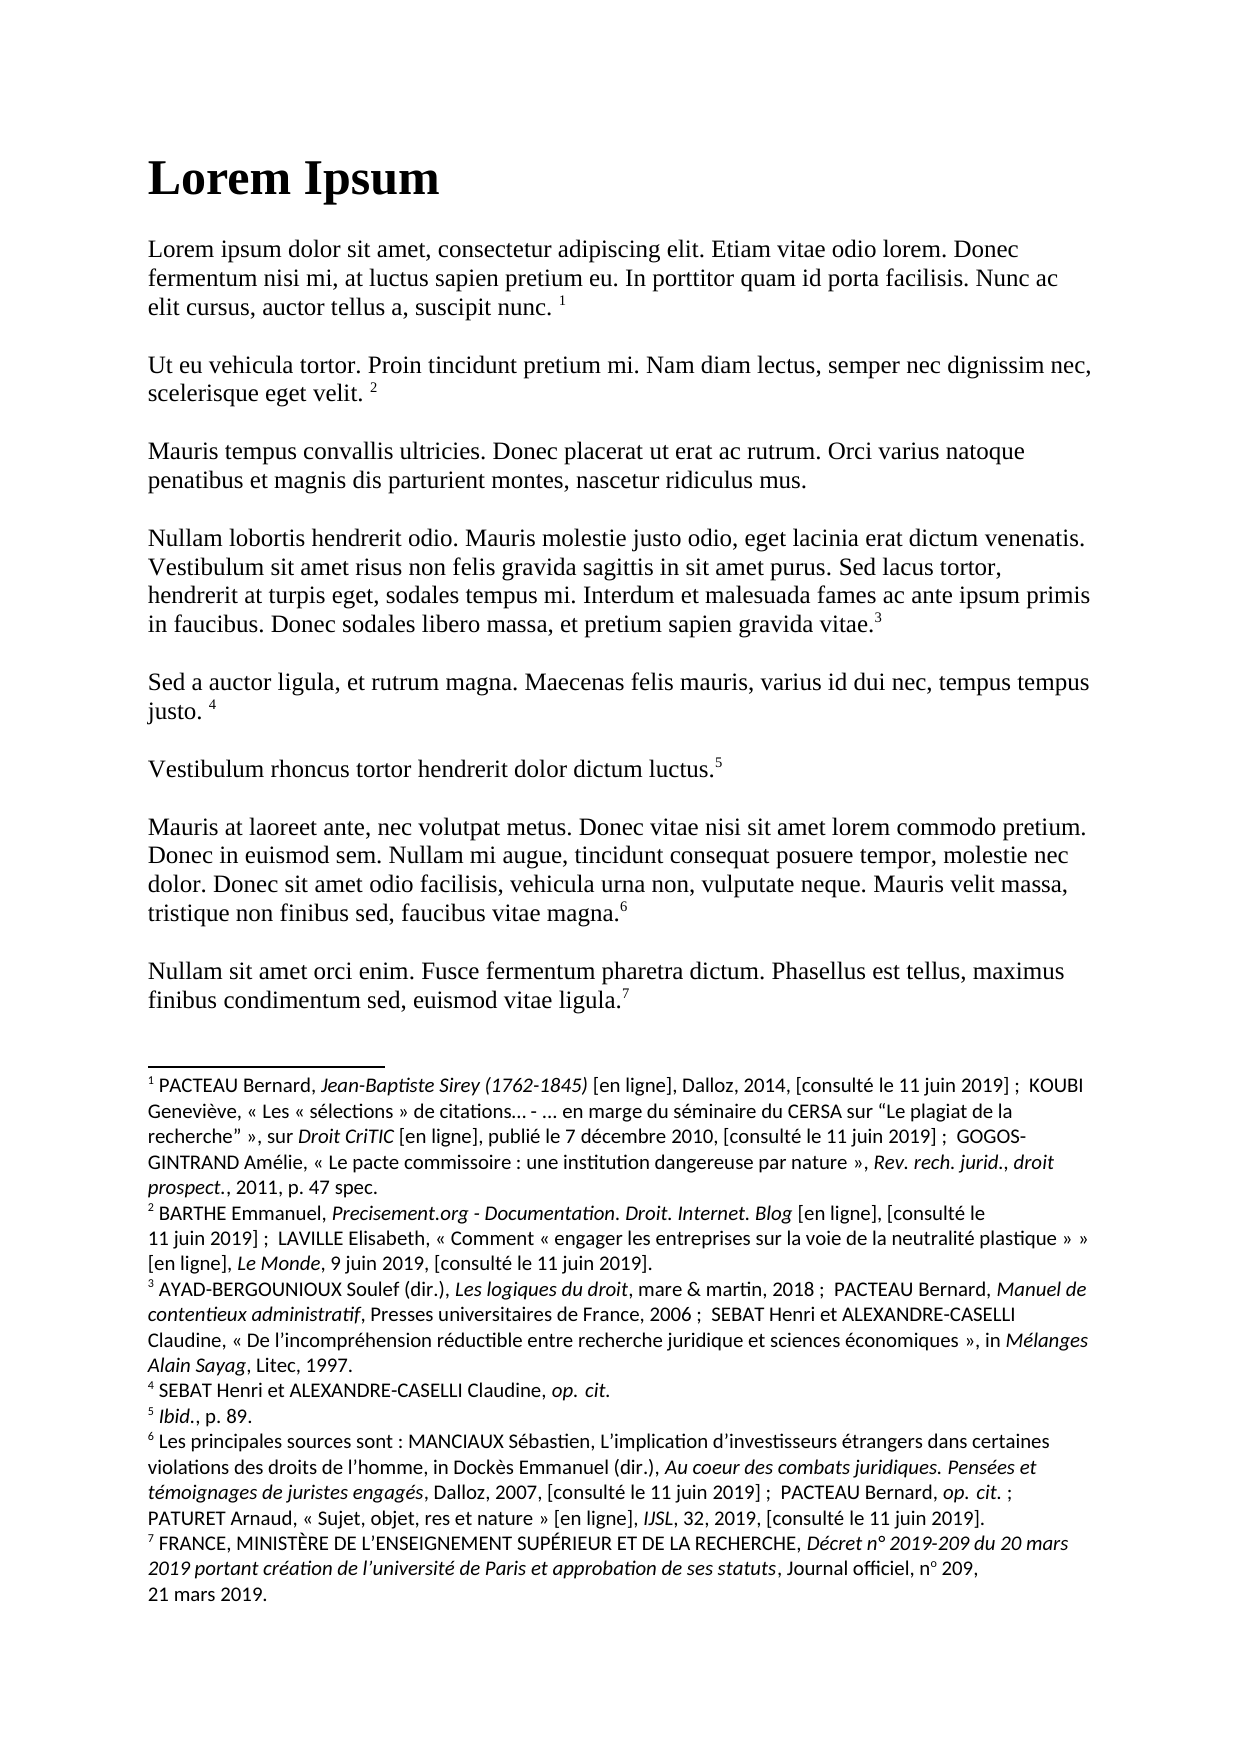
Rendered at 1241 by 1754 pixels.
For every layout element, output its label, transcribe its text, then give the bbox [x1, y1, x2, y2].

text Sed a auctor ligula, et rutrum magna. Maecenas felis mauris, varius id dui nec, tempus tempus justo. [148, 667, 1093, 725]
text Mauris at laoreet ante, nec volutpat metus. Donec vitae nisi sit amet lorem commodo pretium. Donec in euismod sem. Nullam mi augue, tincidunt consequat posuere tempor, molestie nec dolor. Donec sit amet odio facilisis, vehicula urna non, vulputate neque. Mauris velit massa, tristique non finibus sed, faucibus vitae magna. [148, 812, 1093, 927]
text Nullam lobortis hendrerit odio. Mauris molestie justo odio, eget lacinia erat dictum venenatis. Vestibulum sit amet risus non felis gravida sagittis in sit amet purus. Sed lacus tortor, hendrerit at turpis eget, sodales tempus mi. Interdum et malesuada fames ac ante ipsum primis in faucibus. Donec sodales libero massa, et pretium sapien gravida vitae. [148, 523, 1093, 638]
text Lorem Ipsum [148, 148, 1093, 205]
text Vestibulum rhoncus tortor hendrerit dolor dictum luctus. [148, 754, 1093, 783]
text Lorem ipsum dolor sit amet, consectetur adipiscing elit. Etiam vitae odio lorem. Donec fermentum nisi mi, at luctus sapien pretium eu. In porttitor quam id porta facilisis. Nunc ac elit cursus, auctor tellus a, suscipit nunc. [148, 234, 1093, 321]
text Nullam sit amet orci enim. Fusce fermentum pharetra dictum. Phasellus est tellus, maximus finibus condimentum sed, euismod vitae ligula. [148, 956, 1093, 1013]
text Ut eu vehicula tortor. Proin tincidunt pretium mi. Nam diam lectus, semper nec dignissim nec, scelerisque eget velit. [148, 350, 1093, 407]
text Mauris tempus convallis ultricies. Donec placerat ut erat ac rutrum. Orci varius natoque penatibus et magnis dis parturient montes, nascetur ridiculus mus. [148, 436, 1093, 494]
